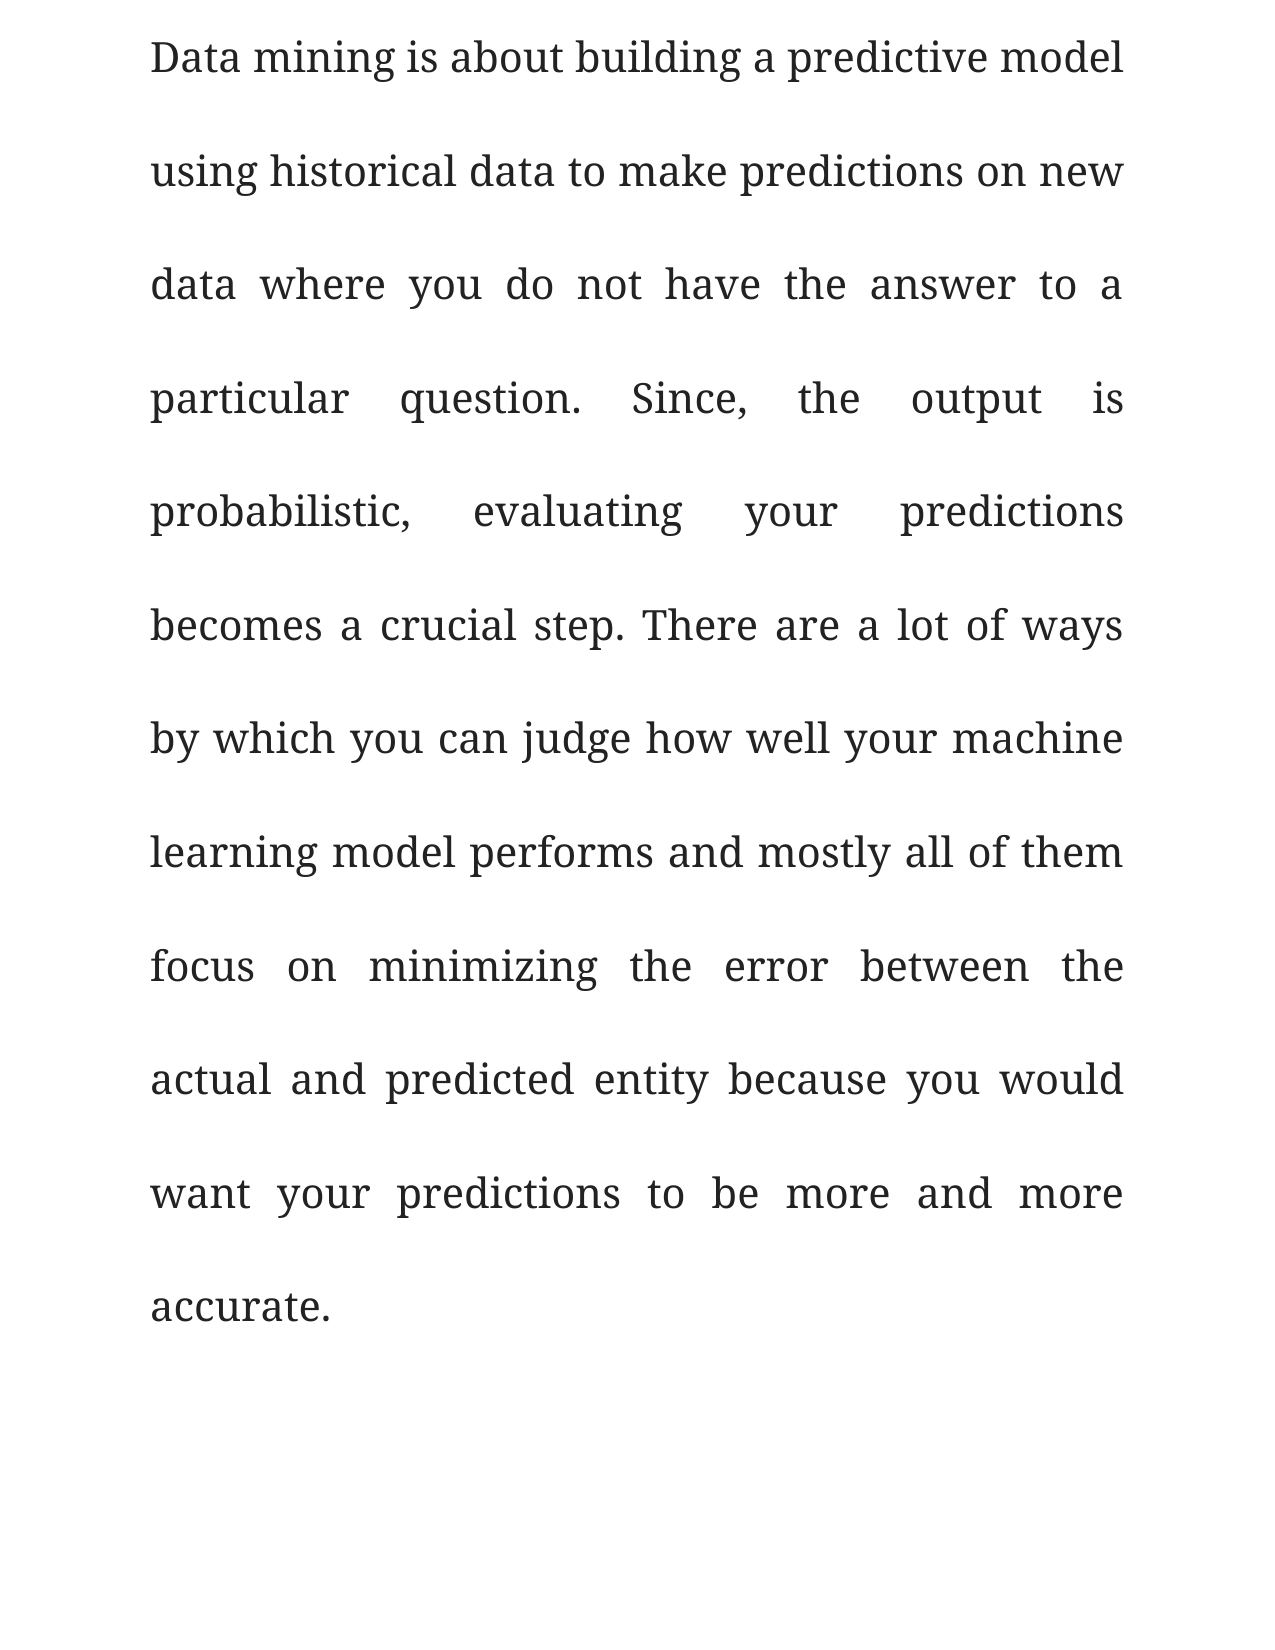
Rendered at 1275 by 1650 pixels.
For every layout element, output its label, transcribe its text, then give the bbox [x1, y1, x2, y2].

text Data mining is about building a predictive model using historical data to make predictions on new data where you do not have the answer to a particular question. Since, the output is probabilistic, evaluating your predictions becomes a crucial step. There are a lot of ways by which you can judge how well your machine learning model performs and mostly all of them focus on minimizing the error between the actual and predicted entity because you would want your predictions to be more and more accurate. [150, 28, 1125, 1334]
